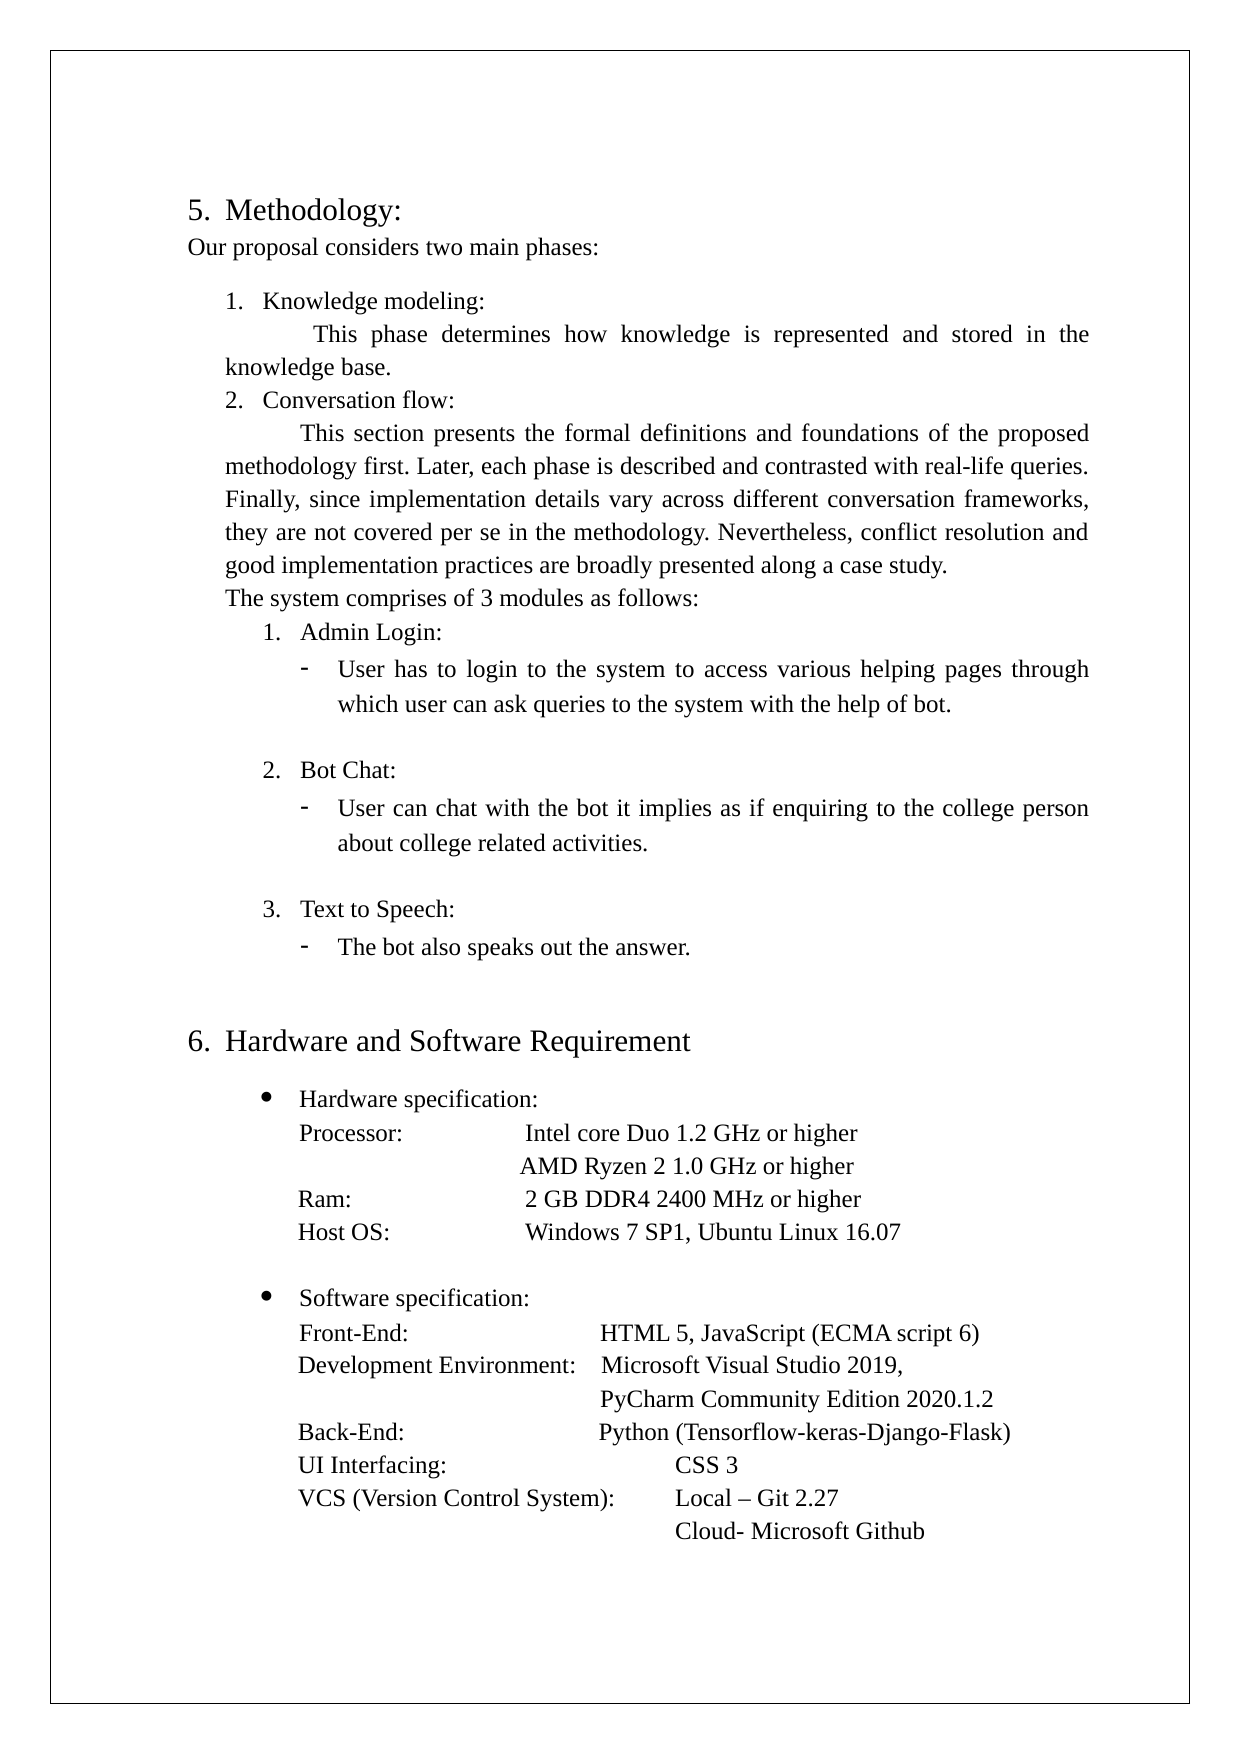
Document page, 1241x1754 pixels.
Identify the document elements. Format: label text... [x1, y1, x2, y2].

list Software specification: [261, 1283, 1090, 1313]
text Development Environment: Microsoft Visual Studio 2019, [298, 1351, 1090, 1379]
list Conversation flow: [225, 385, 1090, 414]
text Front-End: HTML 5, JavaScript (ECMA script 6) [298, 1318, 1090, 1346]
text AMD Ryzen 2 1.0 GHz or higher [447, 1151, 1090, 1180]
list User can chat with the bot it implies as if enquiring to the college person about college related activities. [300, 788, 1090, 857]
text Processor: Intel core Duo 1.2 GHz or higher [299, 1118, 1090, 1147]
list Knowledge modeling: [225, 286, 1090, 315]
list Hardware and Software Requirement [187, 1022, 1090, 1058]
list Admin Login: [262, 617, 1090, 645]
list The bot also speaks out the answer. [300, 927, 1090, 963]
text Cloud- Microsoft Github [675, 1516, 1090, 1544]
list Hardware specification: [261, 1084, 1090, 1114]
text VCS (Version Control System): Local – Git 2.27 [223, 1483, 1090, 1511]
text Ram: 2 GB DDR4 2400 MHz or higher [224, 1184, 1090, 1213]
text UI Interfacing: CSS 3 [224, 1450, 1090, 1478]
list Text to Speech: [262, 894, 1090, 923]
text This phase determines how knowledge is represented and stored in the knowledge base. [225, 319, 1090, 381]
list Methodology: [187, 191, 1090, 227]
text Back-End: Python (Tensorflow-keras-Django-Flask) [298, 1417, 1090, 1445]
text This section presents the formal definitions and foundations of the proposed methodology first. Later, each phase is described and contrasted with real-life queries. Finally, since implementation details vary across different conversation frameworks, they are not covered per se in the methodology. Nevertheless, conflict resolution and good implementation practices are broadly presented along a case study. [225, 418, 1090, 579]
text Host OS: Windows 7 SP1, Ubuntu Linux 16.07 [298, 1217, 1090, 1246]
text Our proposal considers two main phases: [150, 232, 1090, 261]
list User has to login to the system to access various helping pages through which user can ask queries to the system with the help of bot. [300, 649, 1090, 718]
list Bot Chat: [262, 756, 1090, 784]
text The system comprises of 3 modules as follows: [150, 583, 1090, 612]
text PyCharm Community Edition 2020.1.2 [525, 1384, 1090, 1412]
